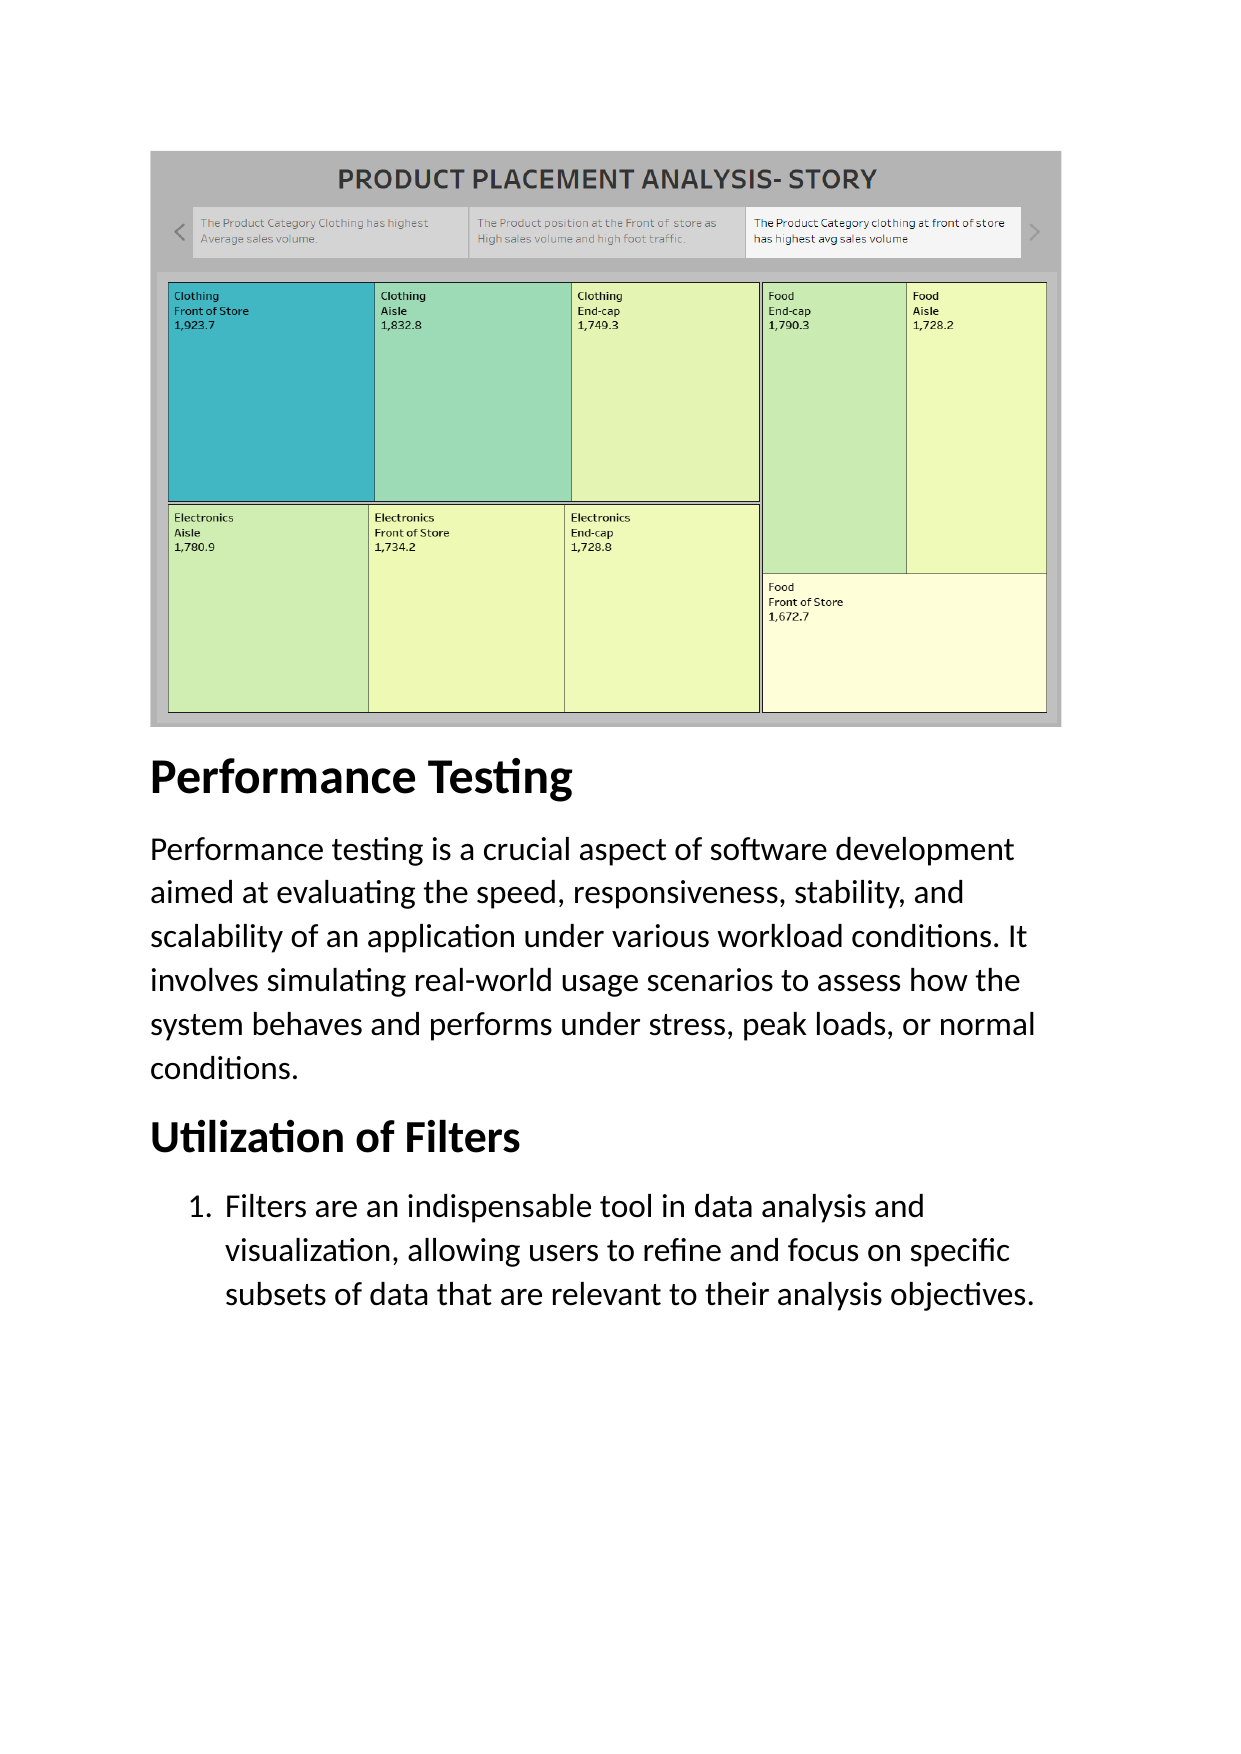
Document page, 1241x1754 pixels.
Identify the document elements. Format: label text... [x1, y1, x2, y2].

text Performance Testing [150, 745, 1090, 806]
list Filters are an indispensable tool in data analysis and visualization, allowing users to refine and focus on specific subsets of data that are relevant to their analysis objectives. [187, 1185, 1090, 1314]
text Performance testing is a crucial aspect of software development aimed at evaluating the speed, responsiveness, stability, and scalability of an application under various workload conditions. It involves simulating real-world usage scenarios to assess how the system behaves and performs under stress, peak loads, or normal conditions. [150, 828, 1090, 1088]
text Utilization of Filters [150, 1108, 1090, 1164]
picture [150, 150, 1062, 727]
